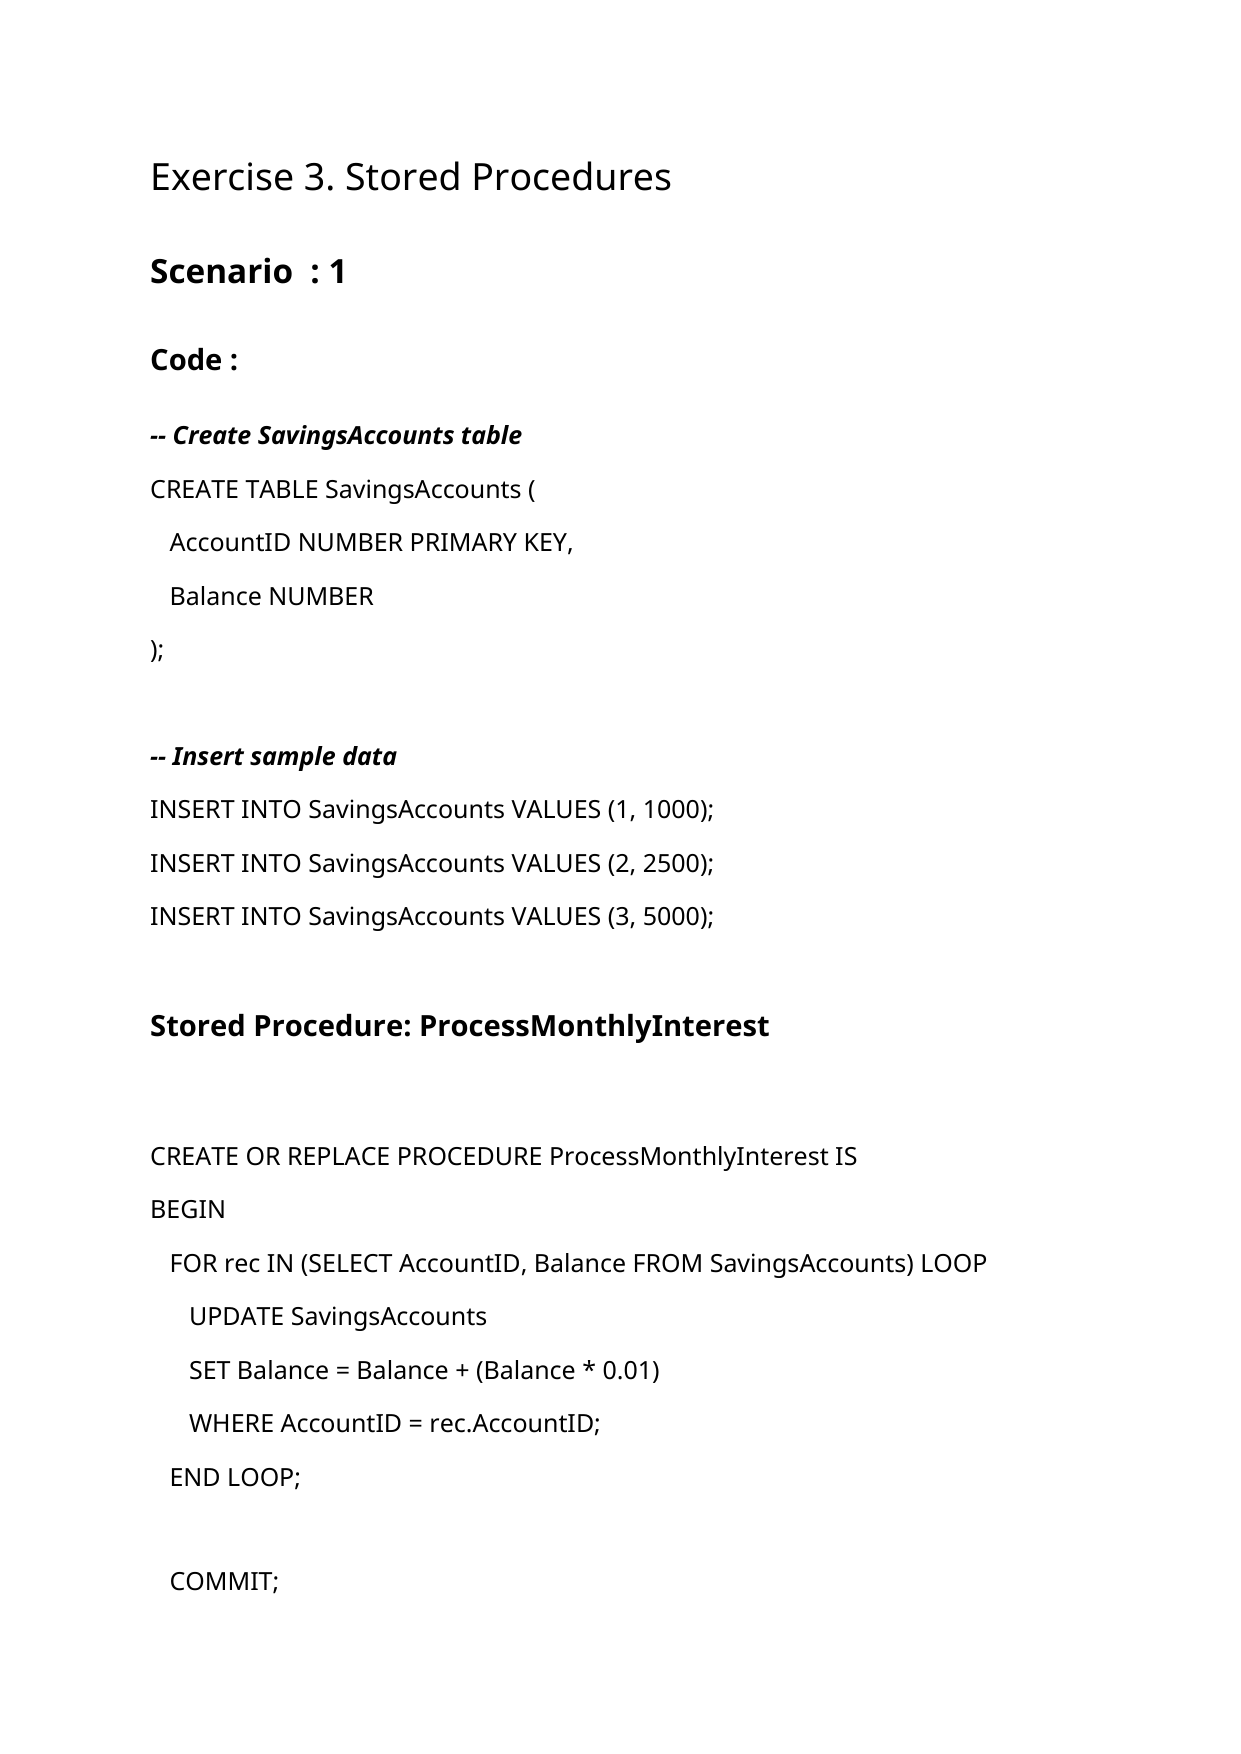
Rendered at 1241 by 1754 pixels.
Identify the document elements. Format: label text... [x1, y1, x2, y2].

text FOR rec IN (SELECT AccountID, Balance FROM SavingsAccounts) LOOP [150, 1246, 1090, 1280]
text SET Balance = Balance + (Balance * 0.01) [150, 1352, 1090, 1387]
text Balance NUMBER [150, 578, 1090, 612]
text BEGIN [150, 1192, 1090, 1226]
text CREATE OR REPLACE PROCEDURE ProcessMonthlyInterest IS [150, 1065, 1090, 1173]
text Exercise 3. Stored Procedures Scenario : 1 Code : -- Create SavingsAccounts table [150, 150, 1090, 452]
text -- Insert sample data [150, 738, 1090, 773]
text INSERT INTO SavingsAccounts VALUES (1, 1000); [150, 792, 1090, 826]
text Stored Procedure: ProcessMonthlyInterest [150, 1006, 1090, 1045]
text ); [150, 632, 1090, 666]
text CREATE TABLE SavingsAccounts ( [150, 471, 1090, 505]
text COMMIT; [150, 1563, 1090, 1597]
text END LOOP; [150, 1459, 1090, 1493]
text WHERE AccountID = rec.AccountID; [150, 1406, 1090, 1440]
text AccountID NUMBER PRIMARY KEY, [150, 525, 1090, 559]
text UPDATE SavingsAccounts [150, 1299, 1090, 1333]
text INSERT INTO SavingsAccounts VALUES (2, 2500); [150, 845, 1090, 879]
text INSERT INTO SavingsAccounts VALUES (3, 5000); [150, 899, 1090, 933]
